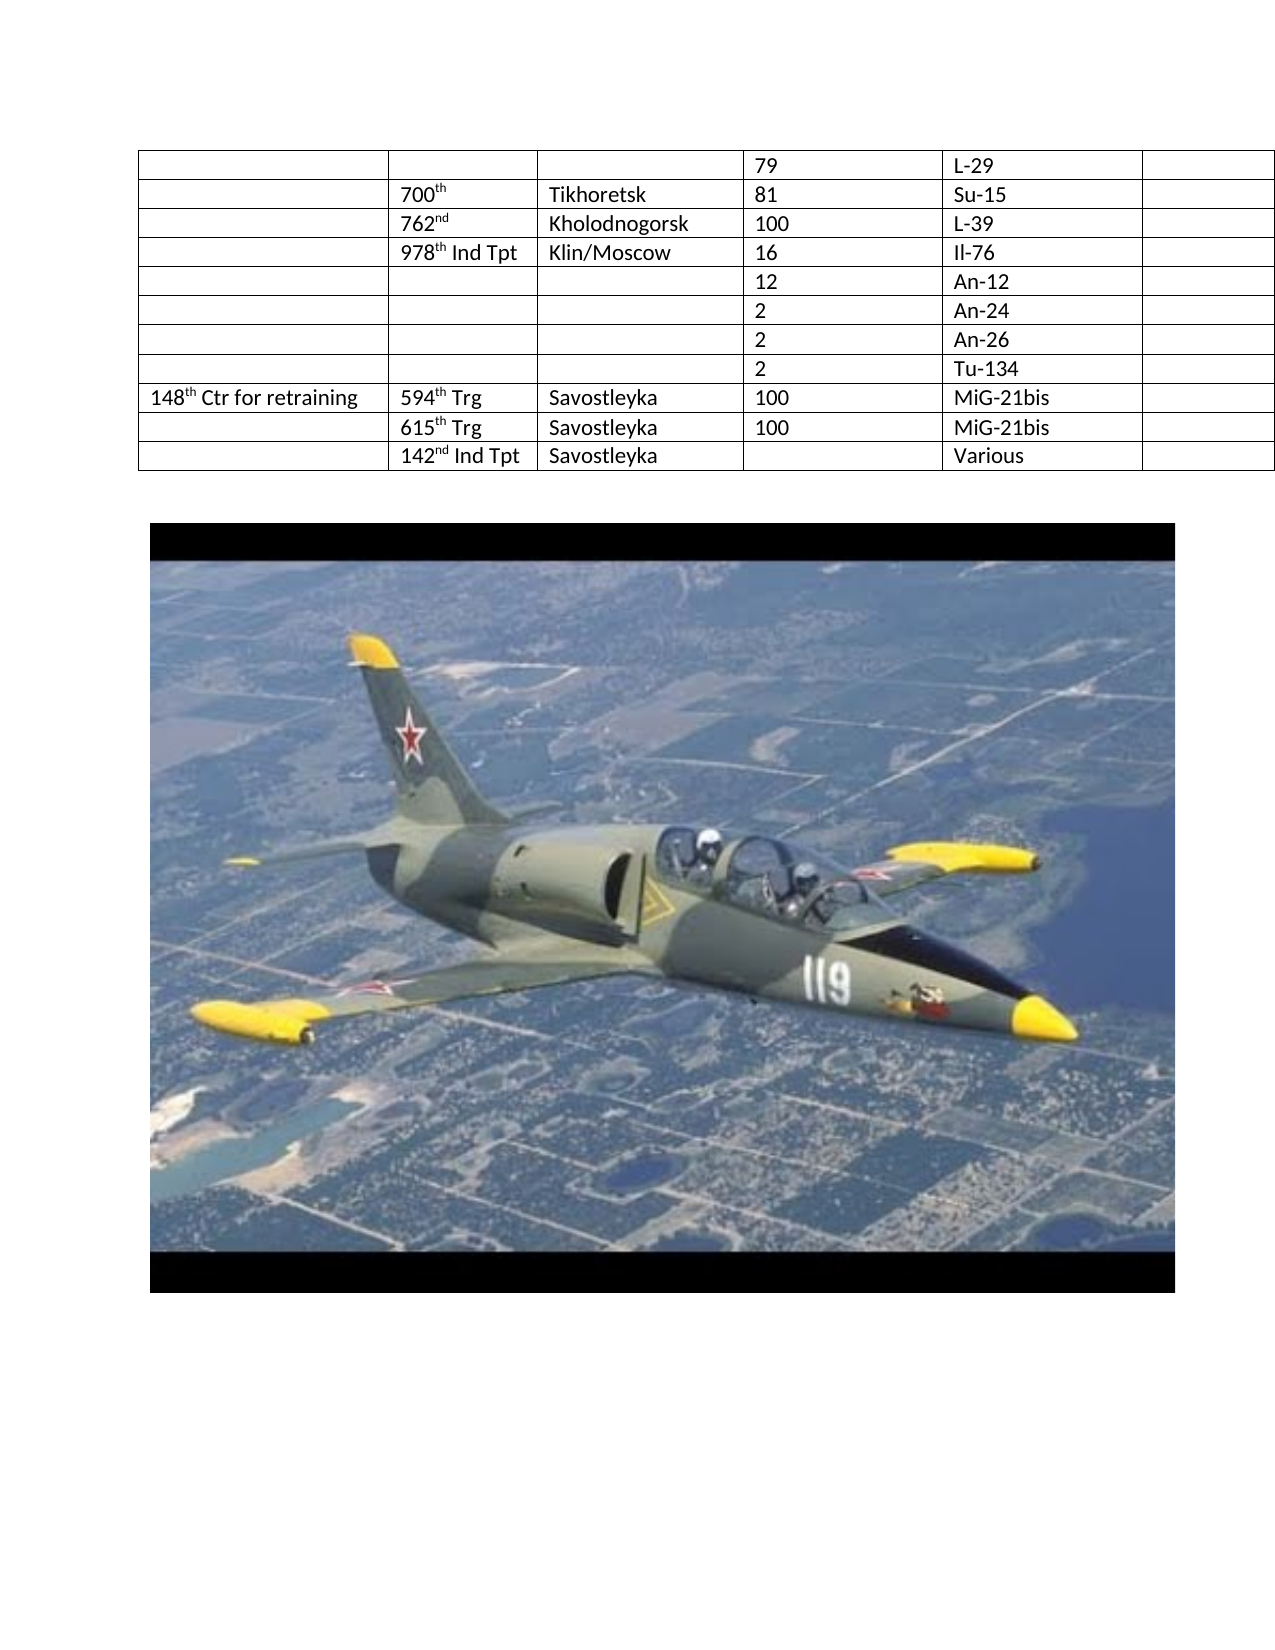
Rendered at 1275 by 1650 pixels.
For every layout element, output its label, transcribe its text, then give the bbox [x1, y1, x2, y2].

table_cell [1143, 209, 1274, 237]
table_cell [1143, 325, 1274, 353]
table_cell 700th [389, 180, 537, 208]
table_cell [744, 442, 942, 470]
table_cell Various [943, 442, 1142, 470]
table_cell [139, 267, 388, 295]
table_cell 16 [744, 238, 942, 266]
table_cell MiG-21bis [943, 384, 1142, 412]
table_cell 100 [744, 209, 942, 237]
table_cell 762nd [389, 209, 537, 237]
table_cell 2 [744, 355, 942, 382]
table_cell L-29 [943, 151, 1142, 179]
table_cell [1143, 180, 1274, 208]
table_cell [538, 151, 743, 179]
table_cell 12 [744, 267, 942, 295]
table_cell 148th Ctr for retraining [139, 384, 388, 412]
table_cell [1143, 384, 1274, 412]
table_cell 100 [744, 384, 942, 412]
table_cell [389, 325, 537, 353]
table_cell 615th Trg [389, 413, 537, 441]
table_cell [389, 267, 537, 295]
table_cell Savostleyka [538, 384, 743, 412]
table_cell [1143, 151, 1274, 179]
table_cell [538, 355, 743, 382]
table_cell [538, 267, 743, 295]
table_cell 2 [744, 296, 942, 324]
table_cell [1143, 442, 1274, 470]
table_cell 79 [744, 151, 942, 179]
table_cell [139, 238, 388, 266]
table_cell [389, 151, 537, 179]
picture [150, 523, 1175, 1293]
table_cell [389, 355, 537, 382]
table_cell Il-76 [943, 238, 1142, 266]
table_cell Savostleyka [538, 442, 743, 470]
table_cell [139, 296, 388, 324]
table_cell [1143, 355, 1274, 382]
table_cell [538, 325, 743, 353]
table_cell [139, 180, 388, 208]
table_cell An-24 [943, 296, 1142, 324]
table_cell L-39 [943, 209, 1142, 237]
table_cell [139, 442, 388, 470]
table_cell [139, 209, 388, 237]
table_cell [1143, 413, 1274, 441]
table_cell [1143, 267, 1274, 295]
table_cell [1143, 296, 1274, 324]
table_cell 81 [744, 180, 942, 208]
table_cell [139, 151, 388, 179]
table_cell [139, 413, 388, 441]
table_cell Savostleyka [538, 413, 743, 441]
table_cell 100 [744, 413, 942, 441]
table_cell MiG-21bis [943, 413, 1142, 441]
table_cell An-12 [943, 267, 1142, 295]
table_cell [139, 355, 388, 382]
table_cell 594th Trg [389, 384, 537, 412]
table_cell Tikhoretsk [538, 180, 743, 208]
table_cell Su-15 [943, 180, 1142, 208]
table_cell [139, 325, 388, 353]
table_cell Tu-134 [943, 355, 1142, 382]
table_cell 978th Ind Tpt [389, 238, 537, 266]
table_cell 2 [744, 325, 942, 353]
table_cell [389, 296, 537, 324]
table_cell [538, 296, 743, 324]
table_cell Klin/Moscow [538, 238, 743, 266]
table_cell An-26 [943, 325, 1142, 353]
table_cell Kholodnogorsk [538, 209, 743, 237]
table_cell [1143, 238, 1274, 266]
table_cell 142nd Ind Tpt [389, 442, 537, 470]
